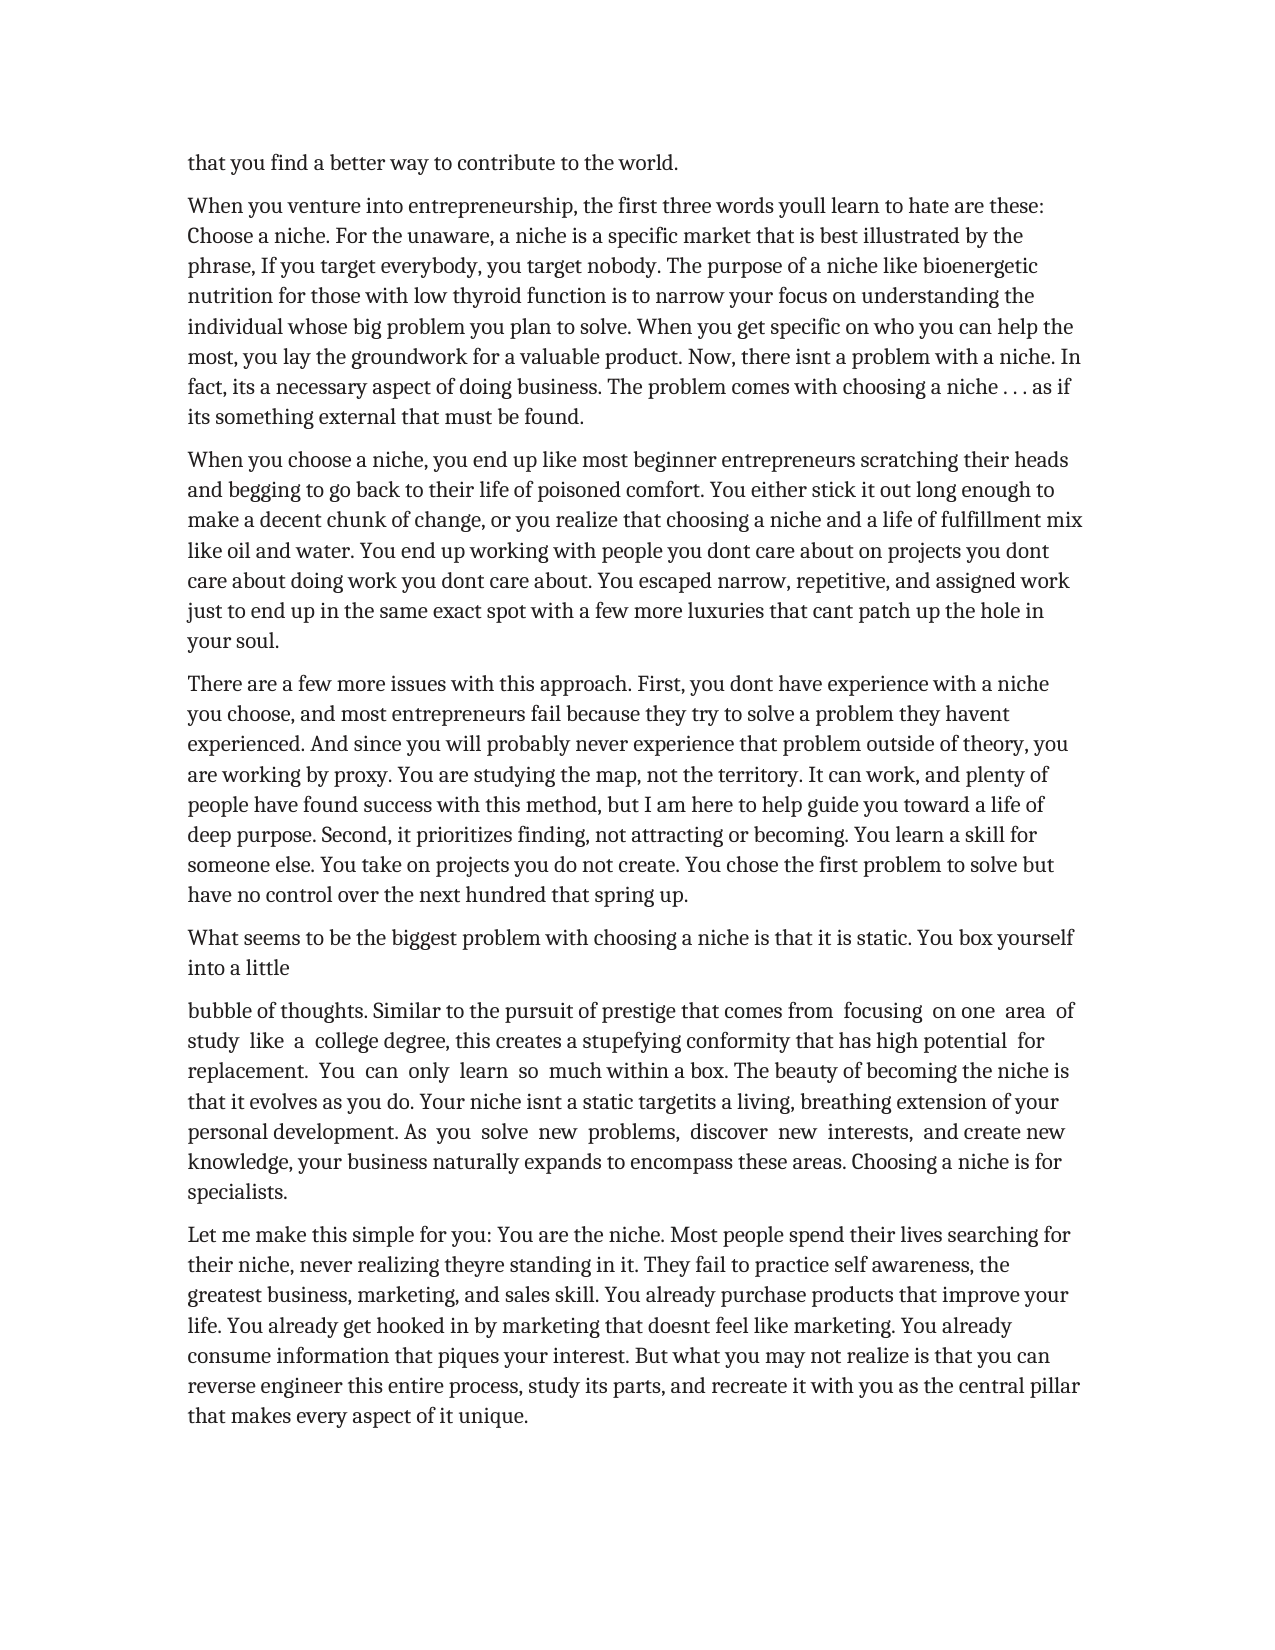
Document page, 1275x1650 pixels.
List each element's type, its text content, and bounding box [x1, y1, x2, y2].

text There are a few more issues with this approach. First, you dont have experience with a niche you choose, and most entrepreneurs fail because they try to solve a problem they havent experienced. And since you will probably never experience that problem outside of theory, you are working by proxy. You are studying the map, not the territory. It can work, and plenty of people have found success with this method, but I am here to help guide you toward a life of deep purpose. Second, it prioritizes finding, not attracting or becoming. You learn a skill for someone else. You take on projects you do not create. You chose the first problem to solve but have no control over the next hundred that spring up. [187, 671, 1087, 909]
text Let me make this simple for you: You are the niche. Most people spend their lives searching for their niche, never realizing theyre standing in it. They fail to practice self awareness, the greatest business, marketing, and sales skill. You already purchase products that improve your life. You already get hooked in by marketing that doesnt feel like marketing. You already consume information that piques your interest. But what you may not realize is that you can reverse engineer this entire process, study its parts, and recreate it with you as the central pillar that makes every aspect of it unique. [187, 1222, 1087, 1429]
text What seems to be the biggest problem with choosing a niche is that it is static. You box yourself into a little [187, 925, 1087, 982]
text When you venture into entrepreneurship, the first three words youll learn to hate are these: Choose a niche. For the unaware, a niche is a specific market that is best illustrated by the phrase, If you target everybody, you target nobody. The purpose of a niche like bioenergetic nutrition for those with low thyroid function is to narrow your focus on understanding the individual whose big problem you plan to solve. When you get specific on who you can help the most, you lay the groundwork for a valuable product. Now, there isnt a problem with a niche. In fact, its a necessary aspect of doing business. The problem comes with choosing a niche . . . as if its something external that must be found. [187, 193, 1087, 431]
text that you find a better way to contribute to the world. [187, 150, 1087, 176]
text bubble of thoughts. Similar to the pursuit of prestige that comes from focusing on one area of study like a college degree, this creates a stupefying conformity that has high potential for replacement. You can only learn so much within a box. The beauty of becoming the niche is that it evolves as you do. Your niche isnt a static targetits a living, breathing extension of your personal development. As you solve new problems, discover new interests, and create new knowledge, your business naturally expands to encompass these areas. Choosing a niche is for specialists. [187, 998, 1087, 1206]
text When you choose a niche, you end up like most beginner entrepreneurs scratching their heads and begging to go back to their life of poisoned comfort. You either stick it out long enough to make a decent chunk of change, or you realize that choosing a niche and a life of fulfillment mix like oil and water. You end up working with people you dont care about on projects you dont care about doing work you dont care about. You escaped narrow, repetitive, and assigned work just to end up in the same exact spot with a few more luxuries that cant patch up the hole in your soul. [187, 447, 1087, 654]
